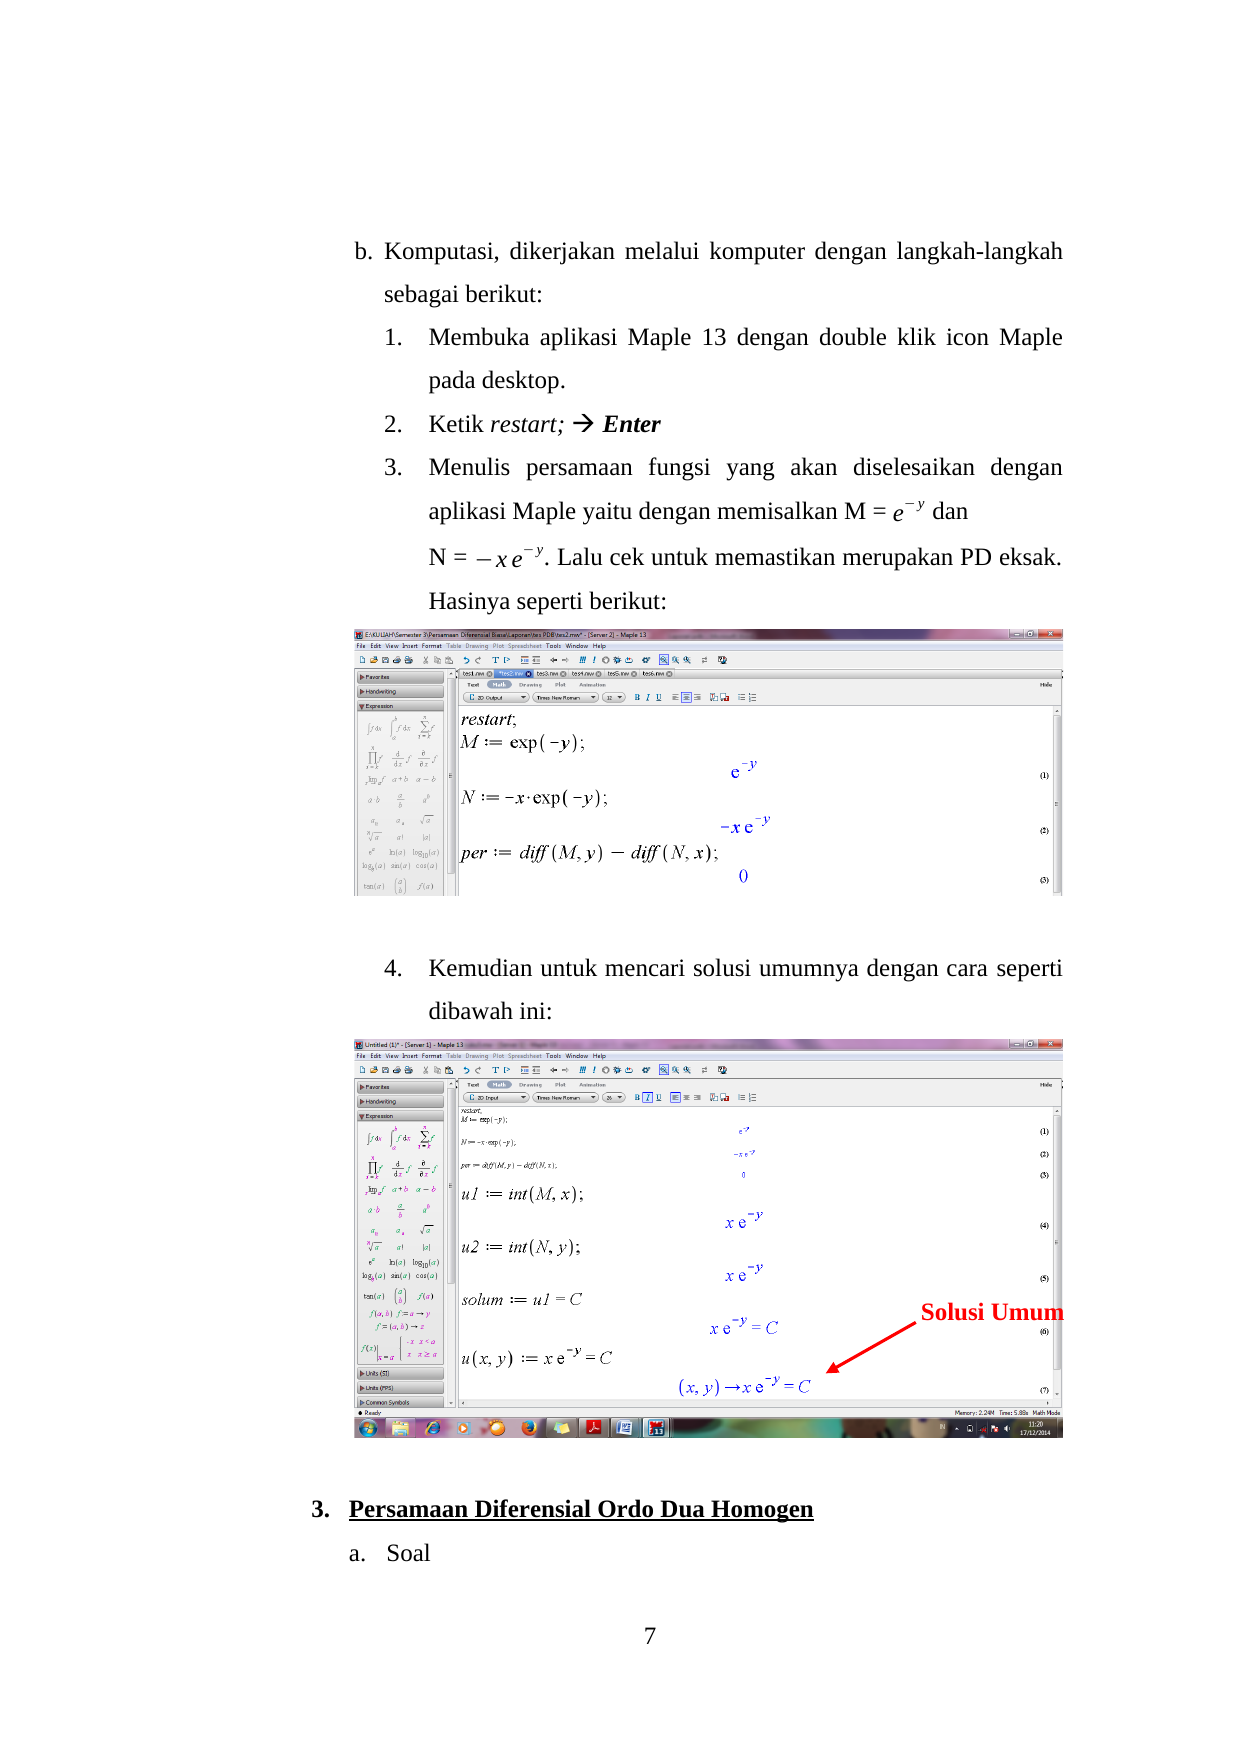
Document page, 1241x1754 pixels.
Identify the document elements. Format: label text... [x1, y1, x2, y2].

list Menulis persamaan fungsi yang akan diselesaikan dengan aplikasi Maple yaitu dengan memisalkan M = dan [384, 452, 1063, 526]
list Soal [349, 1538, 1063, 1566]
picture [354, 1039, 1063, 1438]
picture [354, 629, 1064, 896]
list N = . Lalu cek untuk memastikan merupakan PD eksak. Hasinya seperti berikut: [428, 541, 1063, 615]
list Membuka aplikasi Maple 13 dengan double klik icon Maple pada desktop. [384, 322, 1063, 394]
list Komputasi, dikerjakan melalui komputer dengan langkah-langkah sebagai berikut: [354, 236, 1063, 308]
list Ketik restart; Enter [384, 409, 1063, 437]
list Kemudian untuk mencari solusi umumnya dengan cara seperti dibawah ini: [384, 953, 1063, 1025]
list Persamaan Diferensial Ordo Dua Homogen [311, 1494, 1063, 1523]
